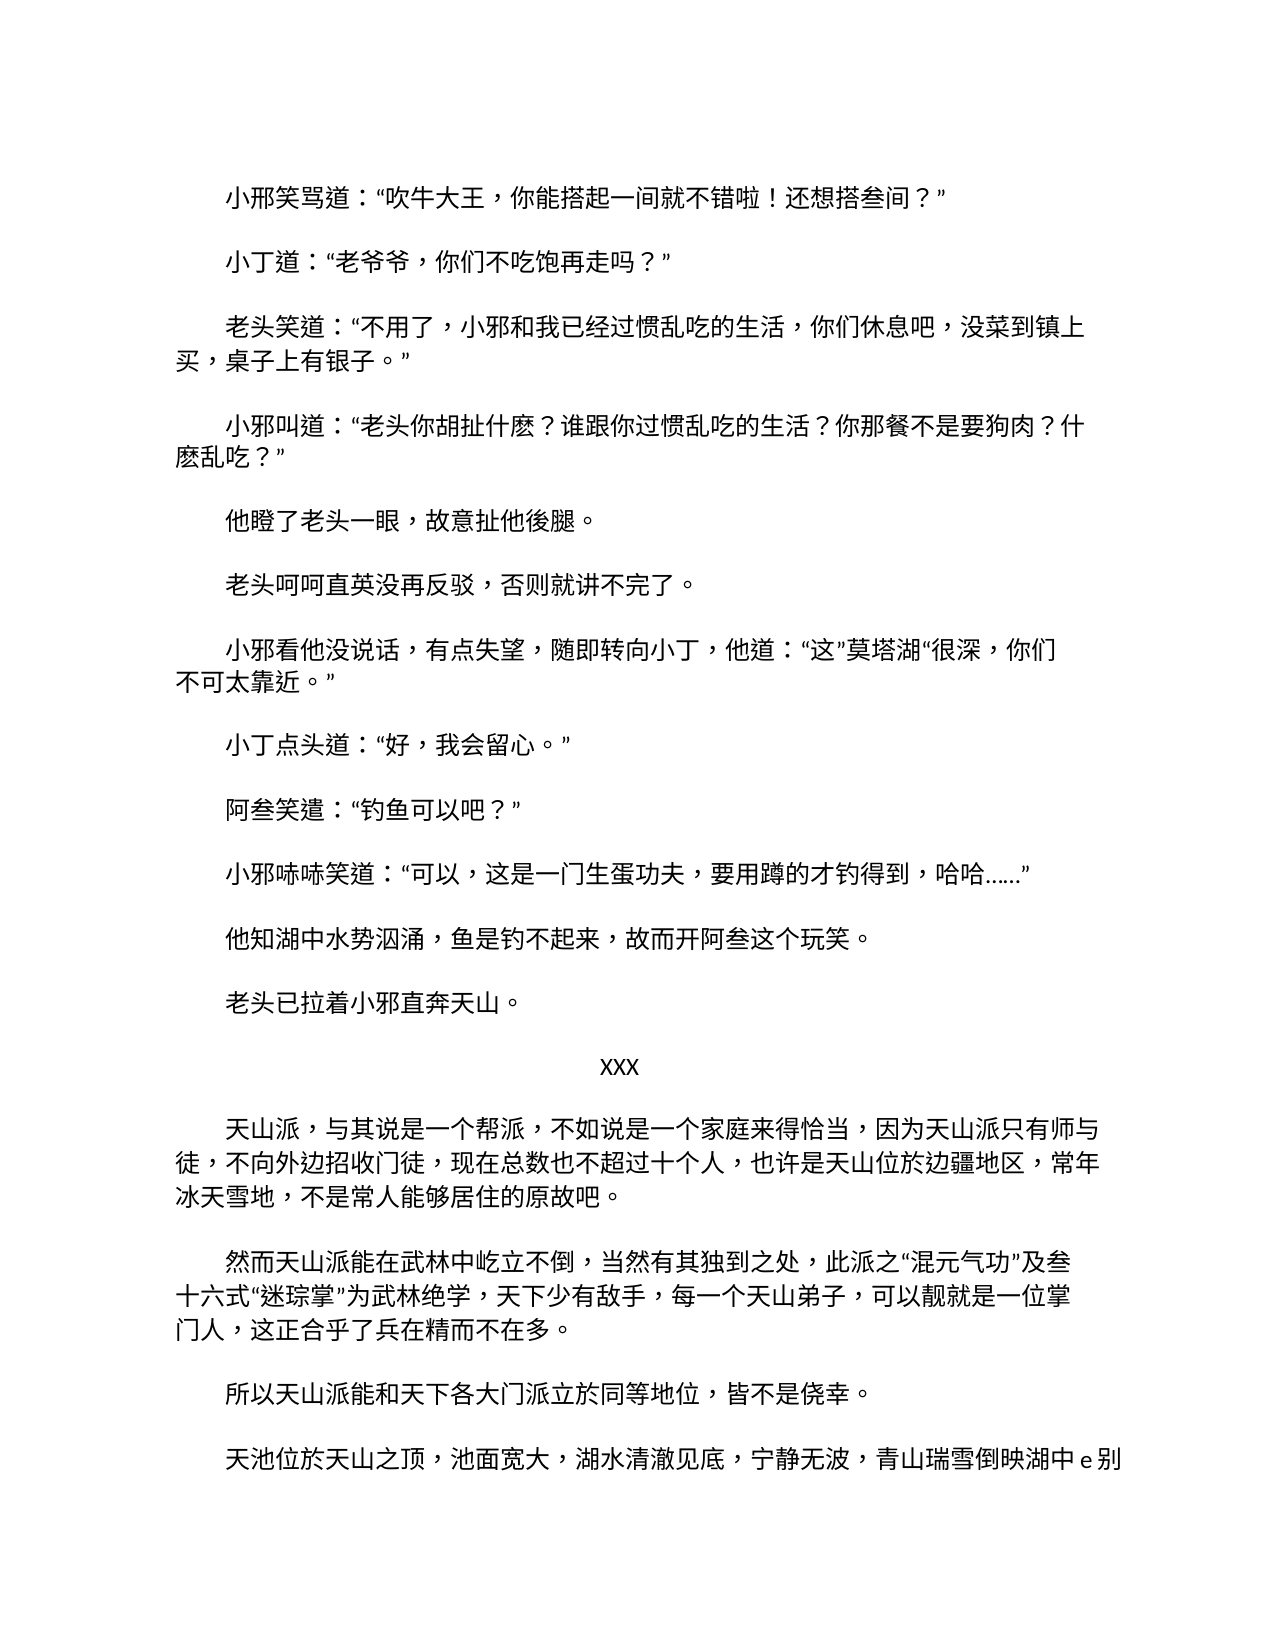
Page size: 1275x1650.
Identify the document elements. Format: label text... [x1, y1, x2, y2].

text 小邪哧哧笑道：“可以，这是一门生蛋功夫，要用蹲的才钓得到，哈哈……” [150, 857, 1125, 891]
text 所以天山派能和天下各大门派立於同等地位，皆不是侥幸。 [150, 1377, 1125, 1411]
text 不可太靠近。” [150, 667, 1125, 697]
text 小丁点头道：“好，我会留心。” [150, 728, 1125, 762]
text XXX [150, 1051, 1125, 1081]
text 天池位於天山之顶，池面宽大，湖水清澈见底，宁静无波，青山瑞雪倒映湖中e别 [150, 1442, 1125, 1476]
text 阿叁笑遣：“钓鱼可以吧？” [150, 792, 1125, 826]
text 买，桌子上有银子。” [150, 344, 1125, 378]
text 天山派，与其说是一个帮派，不如说是一个家庭来得恰当，因为天山派只有师与 [150, 1112, 1125, 1146]
text 门人，这正合乎了兵在精而不在多。 [150, 1312, 1125, 1347]
text 老头呵呵直英没再反驳，否则就讲不完了。 [150, 568, 1125, 602]
text 冰天雪地，不是常人能够居住的原故吧。 [150, 1180, 1125, 1214]
text 十六式“迷琮掌”为武林绝学，天下少有敌手，每一个天山弟子，可以靓就是一位掌 [150, 1278, 1125, 1312]
text 老头笑道：“不用了，小邪和我已经过惯乱吃的生活，你们休息吧，没菜到镇上 [150, 310, 1125, 344]
text 小丁道：“老爷爷，你们不吃饱再走吗？” [150, 245, 1125, 279]
text 然而天山派能在武林中屹立不倒，当然有其独到之处，此派之“混元气功”及叁 [150, 1244, 1125, 1278]
text 他瞪了老头一眼，故意扯他後腿。 [150, 503, 1125, 537]
text 小邪叫道：“老头你胡扯什麽？谁跟你过惯乱吃的生活？你那餐不是要狗肉？什 [150, 408, 1125, 442]
text 小邪看他没说话，有点失望，随即转向小丁，他道：“这”莫塔湖“很深，你们 [150, 633, 1125, 667]
text 老头已拉着小邪直奔天山。 [150, 986, 1125, 1020]
text 他知湖中水势泅涌，鱼是钓不起来，故而开阿叁这个玩笑。 [150, 921, 1125, 956]
text 小邢笑骂道：“吹牛大王，你能搭起一间就不错啦！还想搭叁间？” [150, 181, 1125, 214]
text 徒，不向外边招收门徒，现在总数也不超过十个人，也许是天山位於边疆地区，常年 [150, 1146, 1125, 1180]
text 麽乱吃？” [150, 442, 1125, 473]
